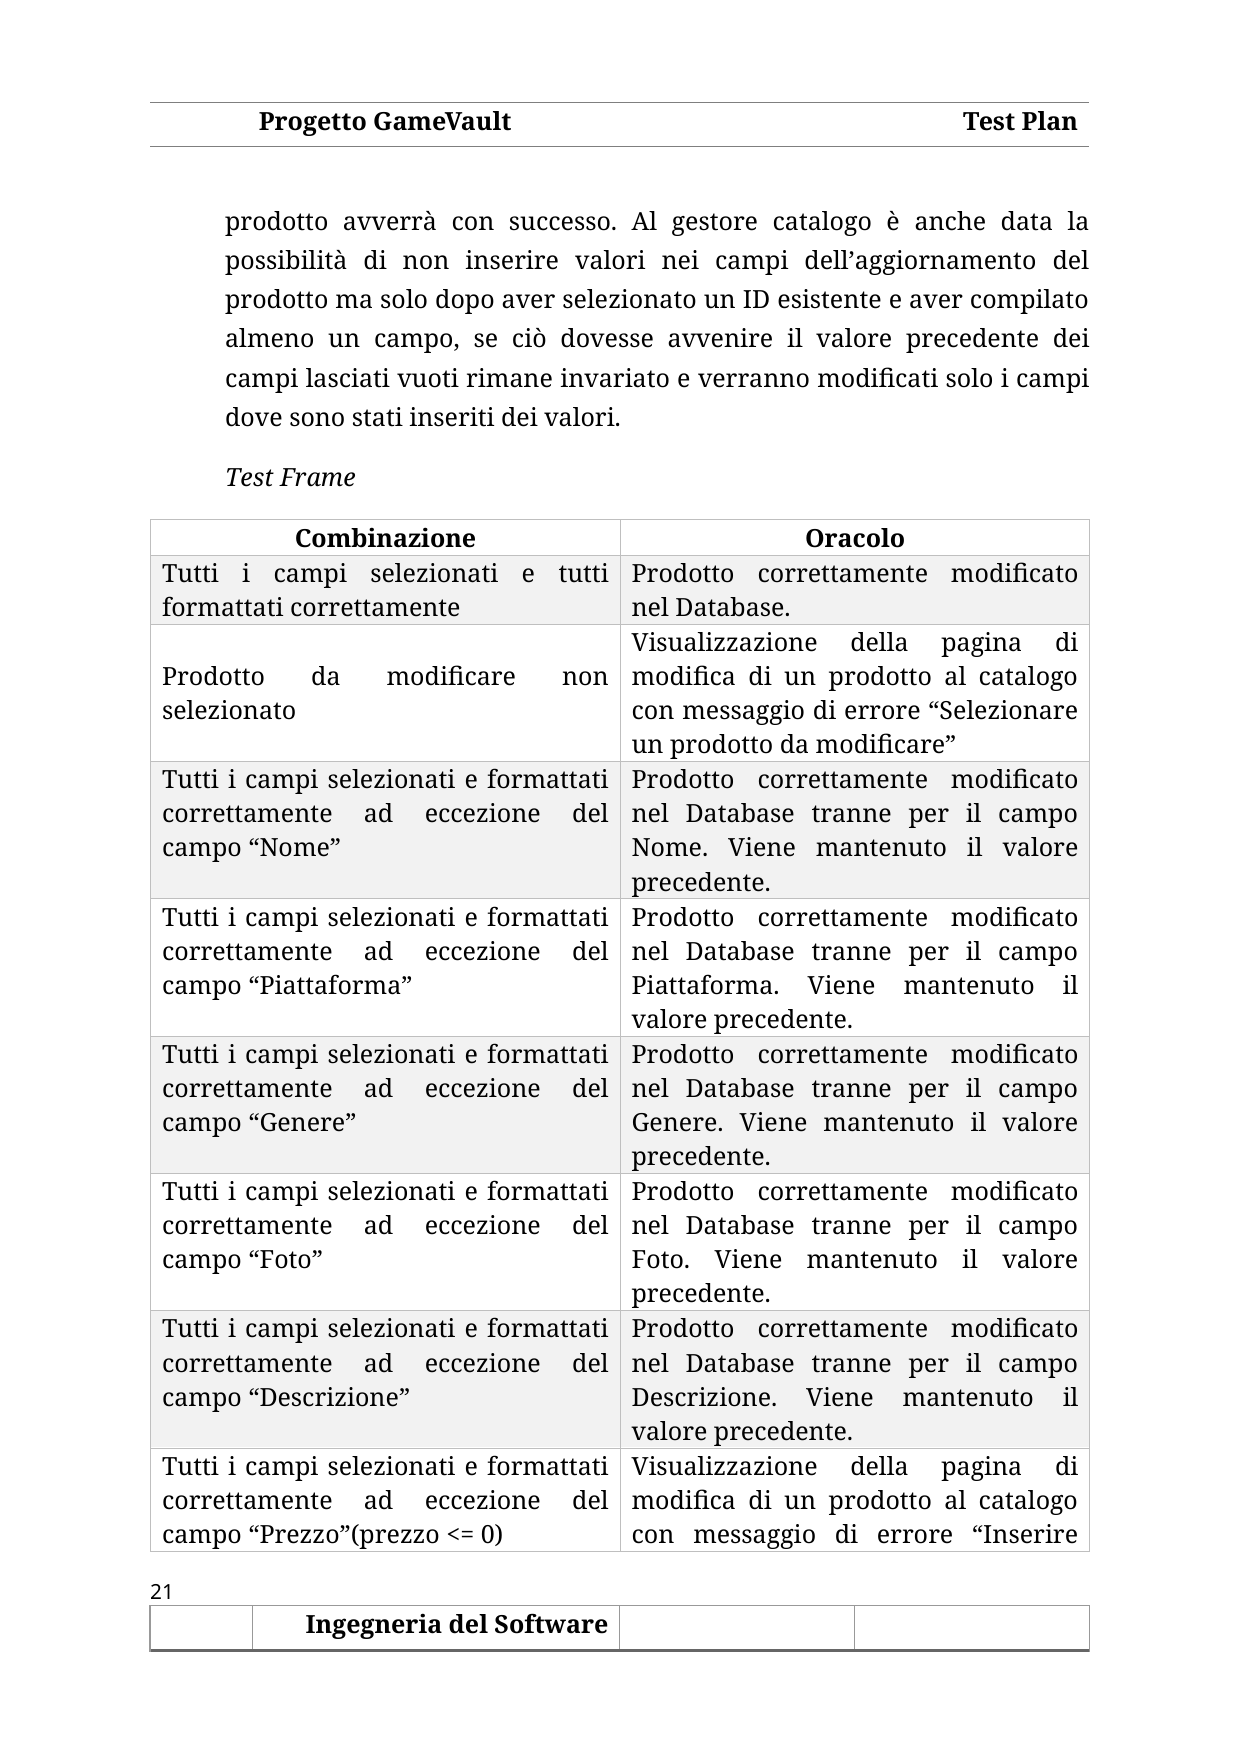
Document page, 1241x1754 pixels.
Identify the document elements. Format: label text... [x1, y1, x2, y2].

text Test Frame [150, 459, 1090, 493]
table_cell Tutti i campi selezionati e tutti formattati correttamente [151, 556, 620, 624]
table_cell Tutti i campi selezionati e formattati correttamente ad eccezione del campo “Genere” [151, 1037, 620, 1173]
table_cell Tutti i campi selezionati e formattati correttamente ad eccezione del campo “Foto” [151, 1174, 620, 1310]
table_cell Prodotto correttamente modificato nel Database tranne per il campo Nome. Viene mantenuto il valore precedente. [621, 762, 1089, 898]
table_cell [151, 1449, 620, 1551]
table_cell Prodotto correttamente modificato nel Database tranne per il campo Genere. Viene mantenuto il valore precedente. [621, 1037, 1089, 1173]
table_cell Prodotto correttamente modificato nel Database tranne per il campo Piattaforma. Viene mantenuto il valore precedente. [621, 899, 1089, 1036]
table_cell Prodotto correttamente modificato nel Database. [621, 556, 1089, 624]
table_cell Tutti i campi selezionati e formattati correttamente ad eccezione del campo “Nome” [151, 762, 620, 898]
table_cell Prodotto correttamente modificato nel Database tranne per il campo Descrizione. Viene mantenuto il valore precedente. [621, 1311, 1089, 1447]
table_cell Tutti i campi selezionati e formattati correttamente ad eccezione del campo “Piattaforma” [151, 899, 620, 1036]
table_cell Prodotto correttamente modificato nel Database tranne per il campo Foto. Viene mantenuto il valore precedente. [621, 1174, 1089, 1310]
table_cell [621, 1449, 1089, 1551]
table_cell Tutti i campi selezionati e formattati correttamente ad eccezione del campo “Descrizione” [151, 1311, 620, 1447]
table_header Combinazione [151, 520, 620, 554]
table_cell Prodotto da modificare non selezionato [151, 625, 620, 761]
table_header Oracolo [621, 520, 1089, 554]
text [225, 203, 1090, 433]
table_cell Visualizzazione della pagina di modifica di un prodotto al catalogo con messaggio di errore “Selezionare un prodotto da modificare” [621, 625, 1089, 761]
